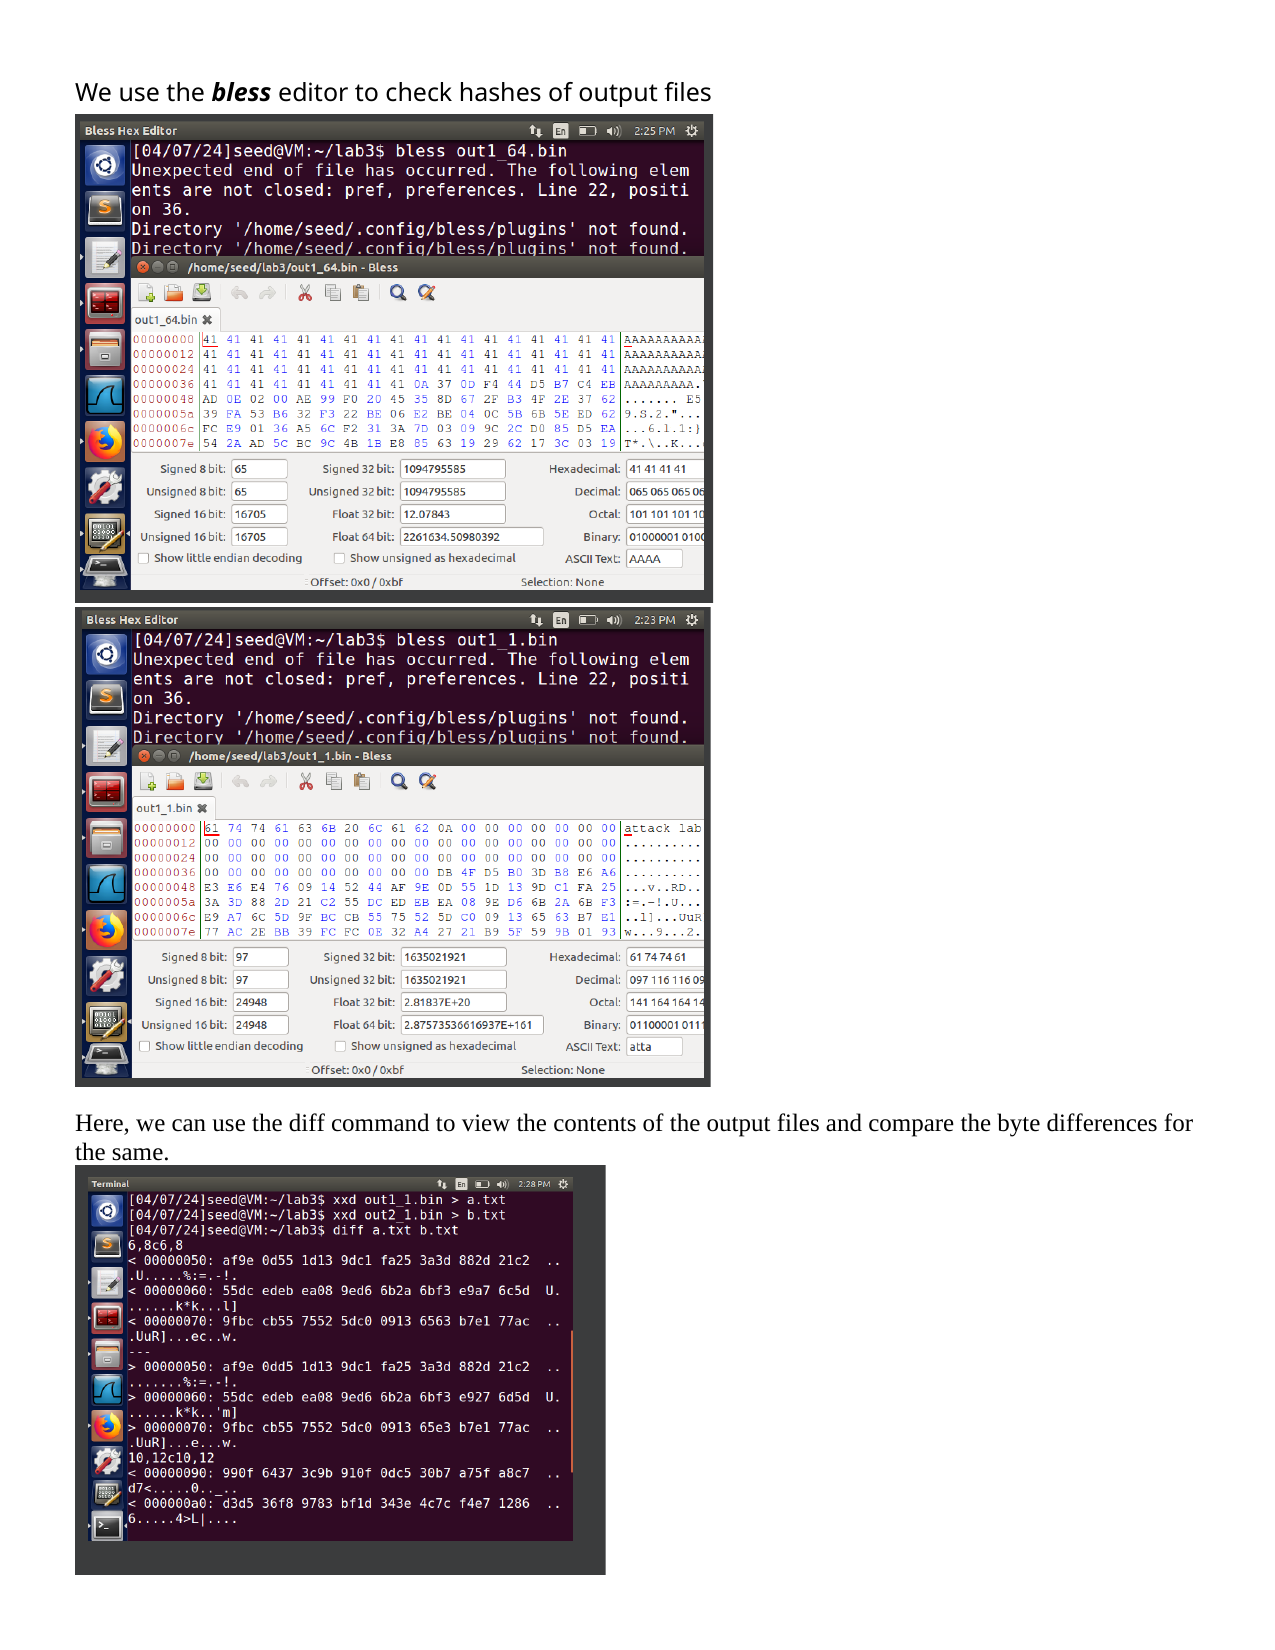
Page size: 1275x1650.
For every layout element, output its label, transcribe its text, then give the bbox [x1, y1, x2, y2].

picture [75, 607, 711, 1087]
text Here, we can use the diff command to view the contents of the output files and compare the byte differences for the same. [75, 1108, 1200, 1166]
picture [75, 114, 714, 603]
picture [75, 1165, 606, 1575]
